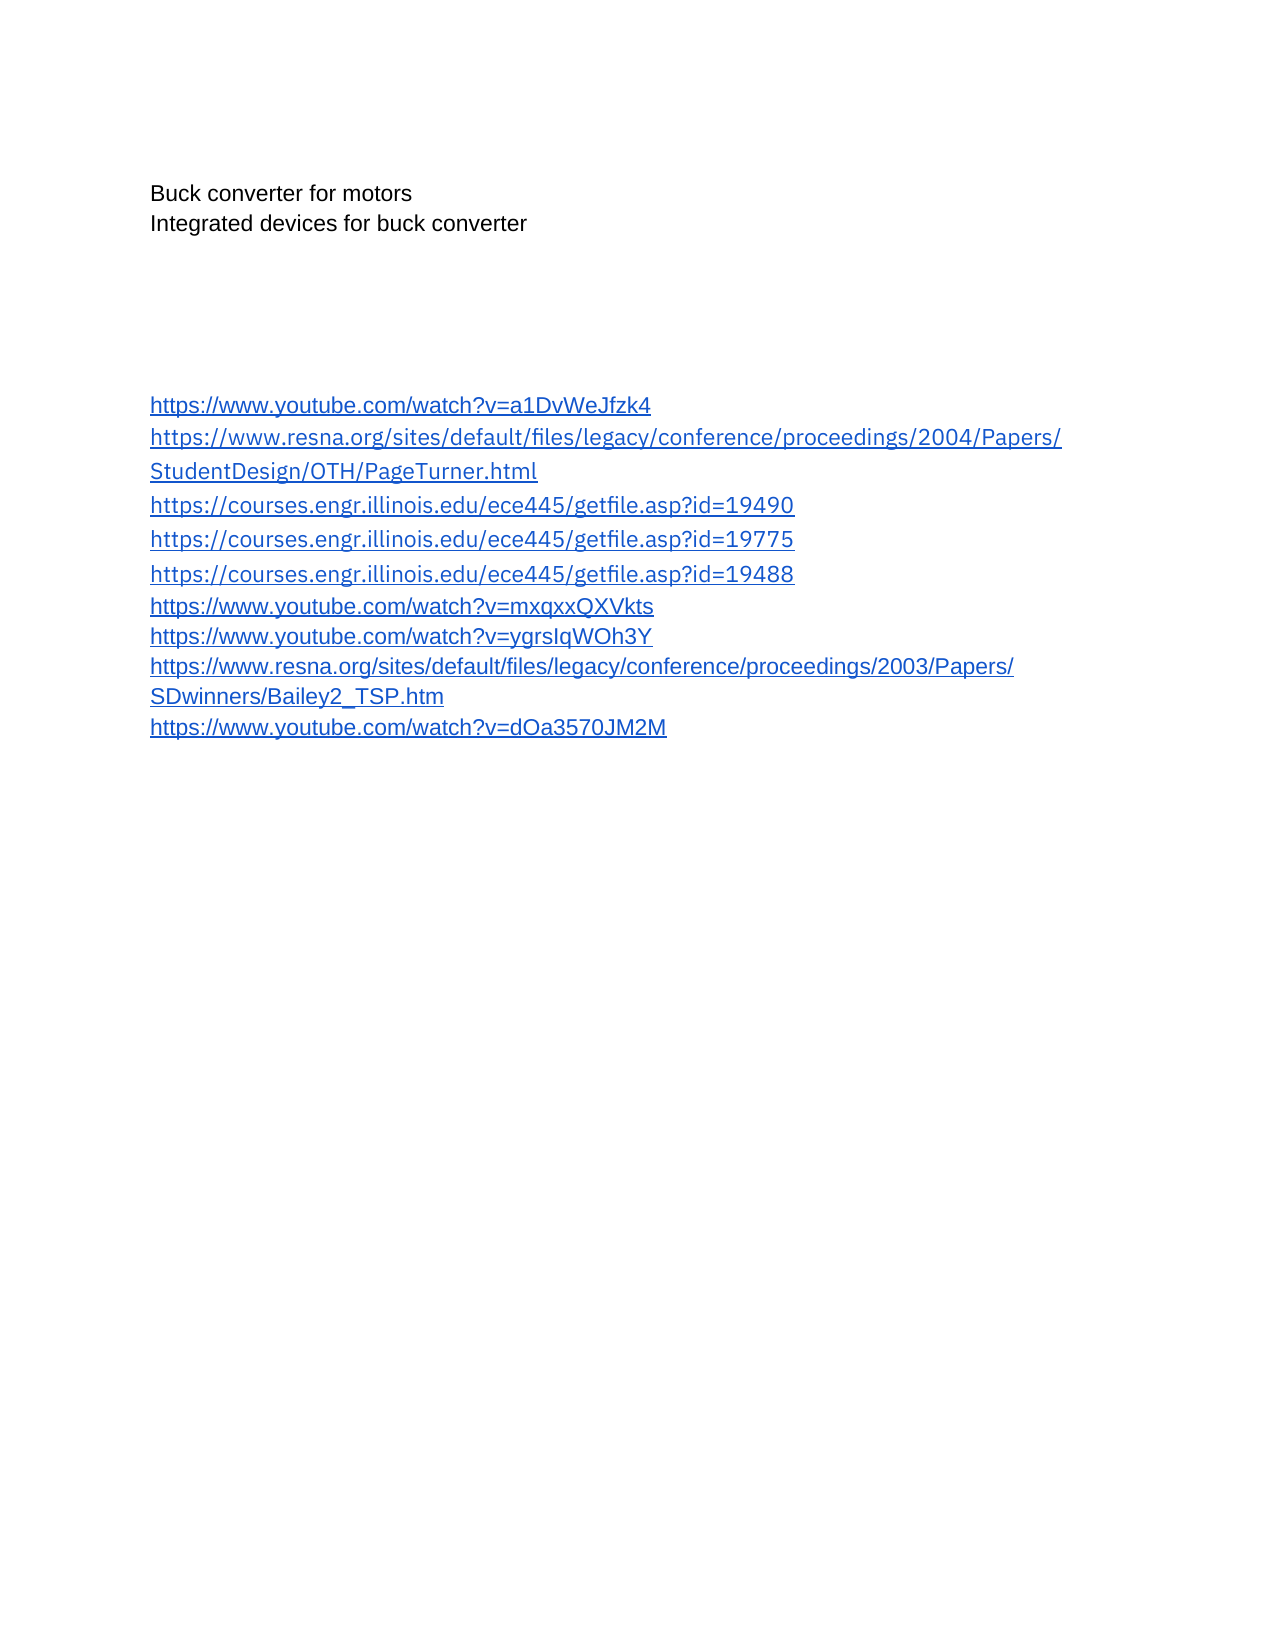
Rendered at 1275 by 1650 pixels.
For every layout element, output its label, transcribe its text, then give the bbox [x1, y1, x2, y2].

text https://www.youtube.com/watch?v=ygrsIqWOh3Y [150, 623, 1125, 649]
text https://www.resna.org/sites/default/files/legacy/conference/proceedings/2004/Papers/StudentDesign/OTH/PageTurner.html [150, 422, 1125, 486]
text https://www.youtube.com/watch?v=a1DvWeJfzk4 [150, 392, 1125, 418]
text https://courses.engr.illinois.edu/ece445/getfile.asp?id=19490 [150, 490, 1125, 520]
text https://www.youtube.com/watch?v=mxqxxQXVkts [150, 593, 1125, 619]
text https://courses.engr.illinois.edu/ece445/getfile.asp?id=19775 [150, 524, 1125, 554]
text Integrated devices for buck converter [150, 210, 1125, 237]
text https://www.youtube.com/watch?v=dOa3570JM2M [150, 713, 1125, 740]
text https://courses.engr.illinois.edu/ece445/getfile.asp?id=19488 [150, 558, 1125, 588]
text Buck converter for motors [150, 180, 1125, 207]
text https://www.resna.org/sites/default/files/legacy/conference/proceedings/2003/Papers/SDwinners/Bailey2_TSP.htm [150, 653, 1125, 710]
